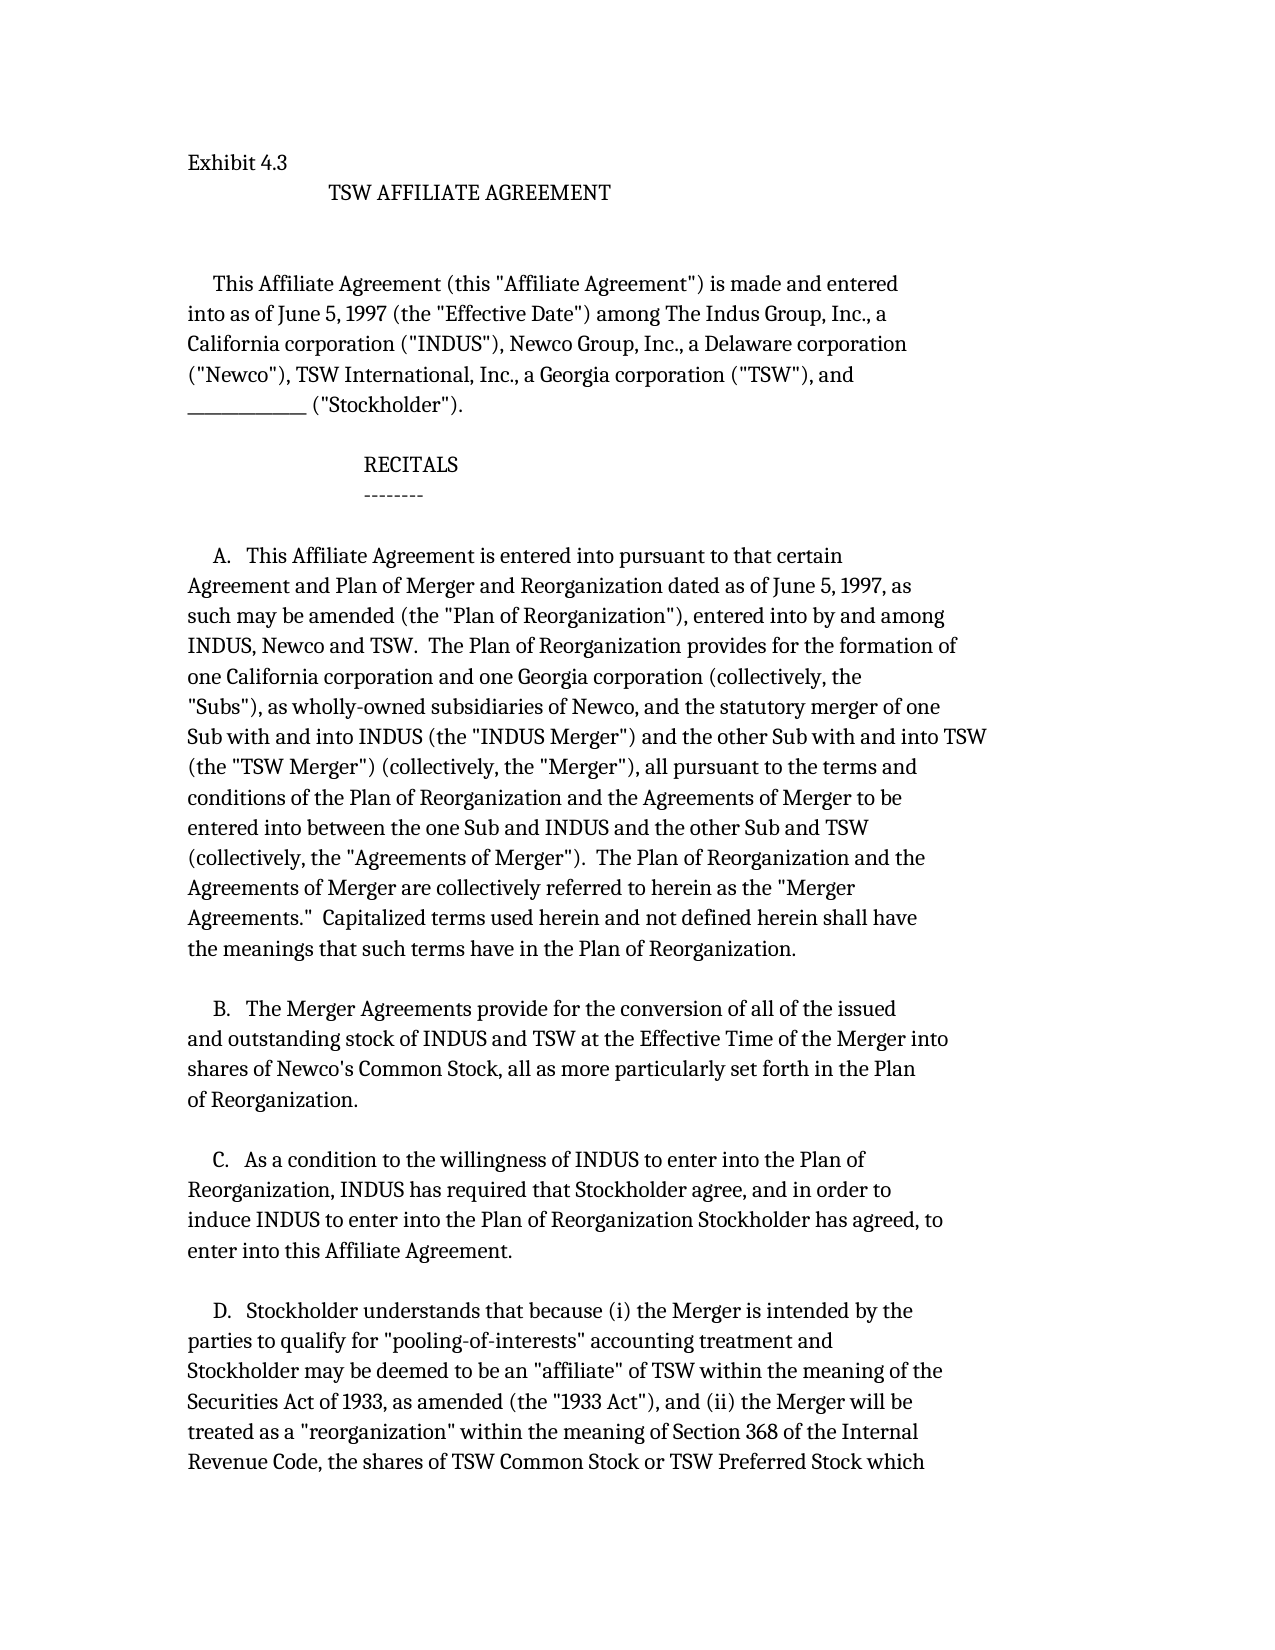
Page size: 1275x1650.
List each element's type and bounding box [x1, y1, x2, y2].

text [187, 150, 1087, 1475]
